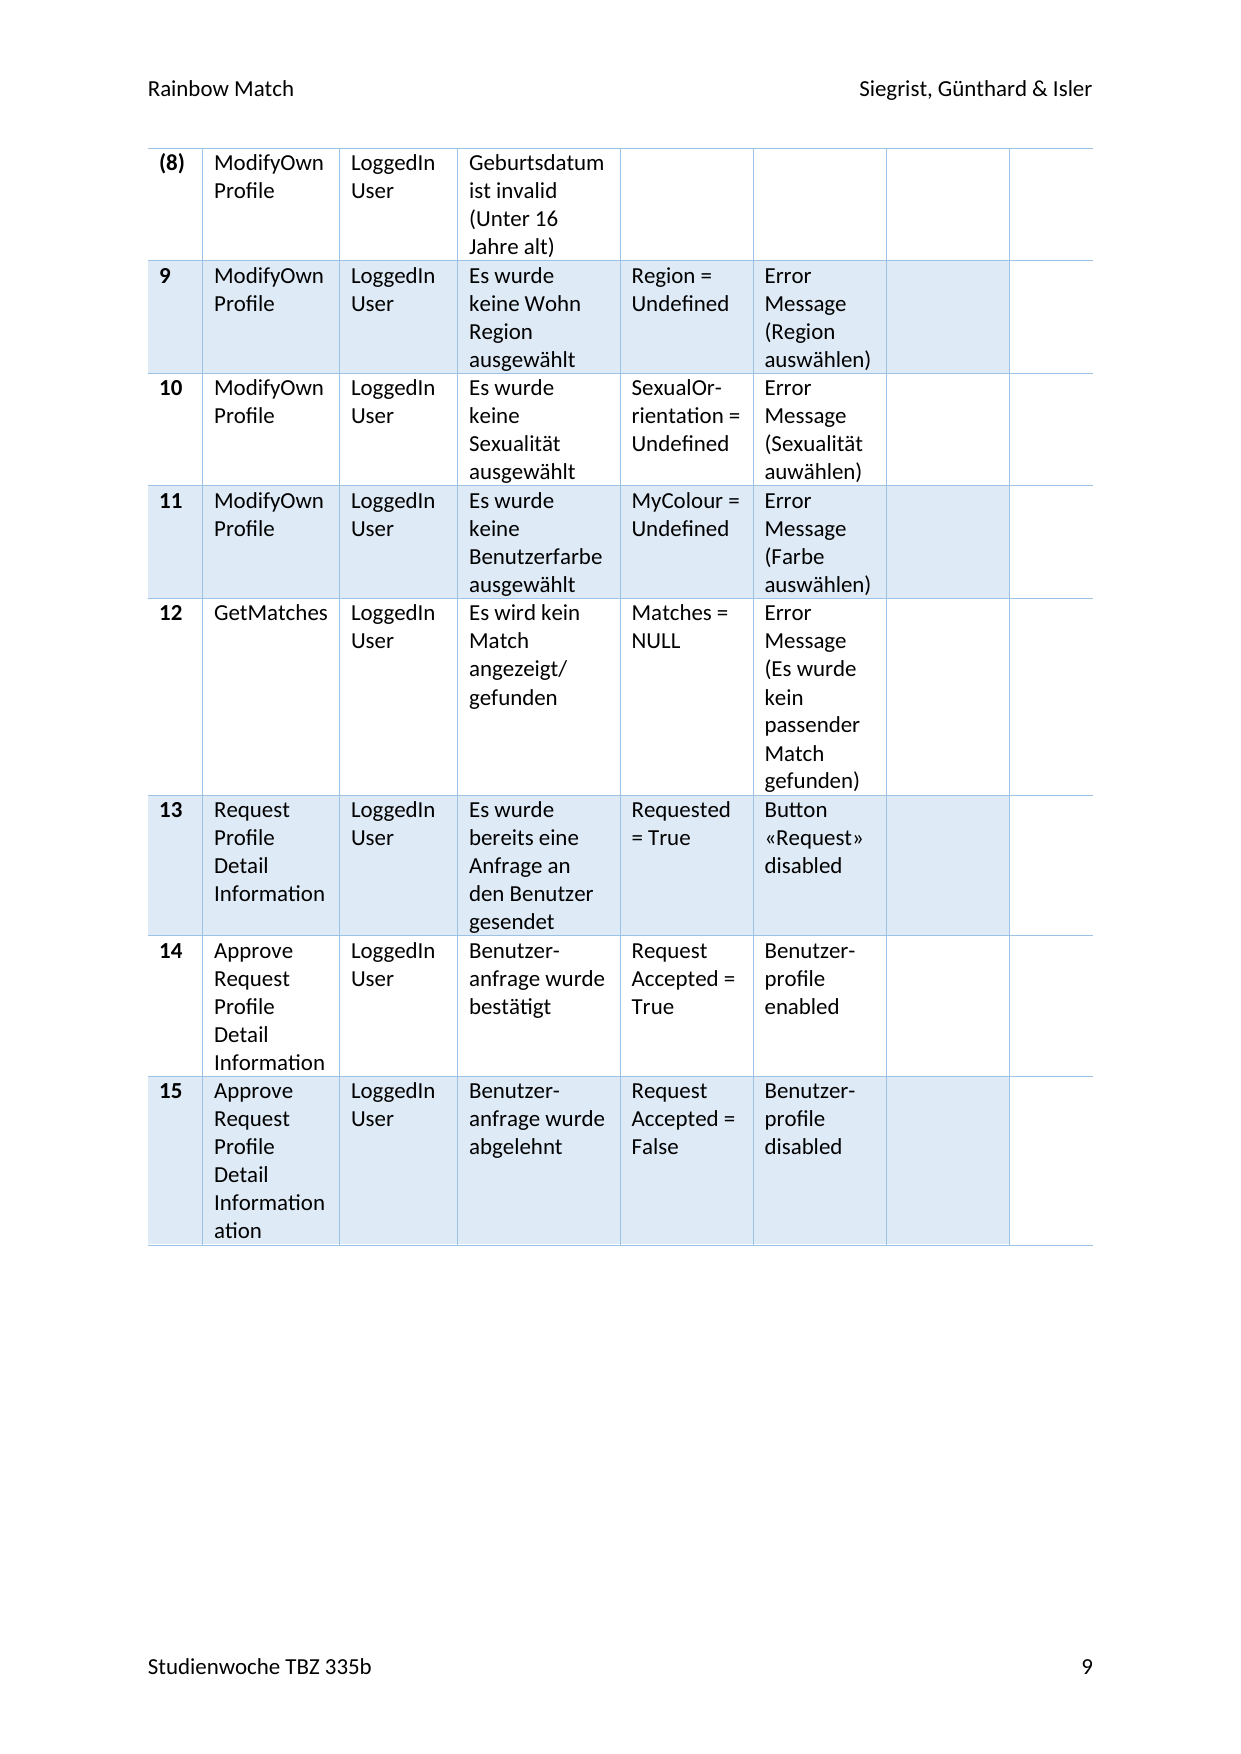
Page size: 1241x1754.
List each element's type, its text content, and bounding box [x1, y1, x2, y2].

table_cell Benutzer-anfrage wurde abgelehnt [458, 1077, 620, 1244]
table_cell 14 [148, 936, 202, 1076]
table_cell Request Accepted = False [621, 1077, 753, 1244]
table_cell [1010, 796, 1093, 935]
table_cell GetMatches [203, 599, 339, 795]
table_cell LoggedInUser [340, 796, 457, 935]
table_cell Error Message (Sexualität auwählen) [754, 374, 886, 485]
table_cell ModifyOwnProfile [203, 149, 339, 260]
table_cell [1010, 149, 1093, 260]
table_cell [887, 599, 1009, 795]
table_cell LoggedInUser [340, 486, 457, 598]
table_cell Request Profile Detail Information [203, 796, 339, 935]
table_cell [1010, 374, 1093, 485]
table_cell Requested = True [621, 796, 753, 935]
table_cell Es wurde keine Sexualität ausgewählt [458, 374, 620, 485]
table_cell [1010, 261, 1093, 373]
table_cell [887, 261, 1009, 373]
table_cell Es wurde keine Wohn Region ausgewählt [458, 261, 620, 373]
table_cell LoggedInUser [340, 374, 457, 485]
table_cell [887, 1077, 1009, 1244]
table_cell [887, 149, 1009, 260]
table_cell [1010, 599, 1093, 795]
table_cell 10 [148, 374, 202, 485]
table_cell [887, 796, 1009, 935]
table_cell 12 [148, 599, 202, 795]
table_cell Benutzer-profile disabled [754, 1077, 886, 1244]
table_cell Error Message (Es wurde kein passender Match gefunden) [754, 599, 886, 795]
table_cell ModifyOwnProfile [203, 374, 339, 485]
table_cell 11 [148, 486, 202, 598]
table_cell Es wurde bereits eine Anfrage an den Benutzer gesendet [458, 796, 620, 935]
table_cell [1010, 936, 1093, 1076]
table_cell Approve Request Profile Detail Information ation [203, 1077, 339, 1244]
table_cell Benutzer-profile enabled [754, 936, 886, 1076]
table_cell 15 [148, 1077, 202, 1244]
table_cell SexualOr-rientation = Undefined [621, 374, 753, 485]
table_cell [887, 936, 1009, 1076]
table_cell [887, 374, 1009, 485]
table_cell MyColour = Undefined [621, 486, 753, 598]
table_cell [621, 149, 753, 260]
table_cell Request Accepted = True [621, 936, 753, 1076]
table_cell [887, 486, 1009, 598]
table_cell 13 [148, 796, 202, 935]
table_cell Geburtsdatum ist invalid (Unter 16 Jahre alt) [458, 149, 620, 260]
table_cell Error Message (Farbe auswählen) [754, 486, 886, 598]
table_cell ModifyOwnProfile [203, 261, 339, 373]
table_cell Benutzer-anfrage wurde bestätigt [458, 936, 620, 1076]
table_cell [1010, 486, 1093, 598]
table_cell [1010, 1077, 1093, 1244]
table_cell ModifyOwnProfile [203, 486, 339, 598]
table_cell Es wurde keine Benutzerfarbe ausgewählt [458, 486, 620, 598]
table_cell Button «Request» disabled [754, 796, 886, 935]
table_cell Matches = NULL [621, 599, 753, 795]
table_cell LoggedInUser [340, 1077, 457, 1244]
table_cell (8) [148, 149, 202, 260]
table_cell LoggedInUser [340, 261, 457, 373]
table_cell Approve Request Profile Detail Information [203, 936, 339, 1076]
table_cell [754, 149, 886, 260]
table_cell Region = Undefined [621, 261, 753, 373]
table_cell LoggedInUser [340, 936, 457, 1076]
table_cell Error Message (Region auswählen) [754, 261, 886, 373]
table_cell Es wird kein Match angezeigt/ gefunden [458, 599, 620, 795]
table_cell 9 [148, 261, 202, 373]
table_cell LoggedInUser [340, 599, 457, 795]
table_cell LoggedInUser [340, 149, 457, 260]
